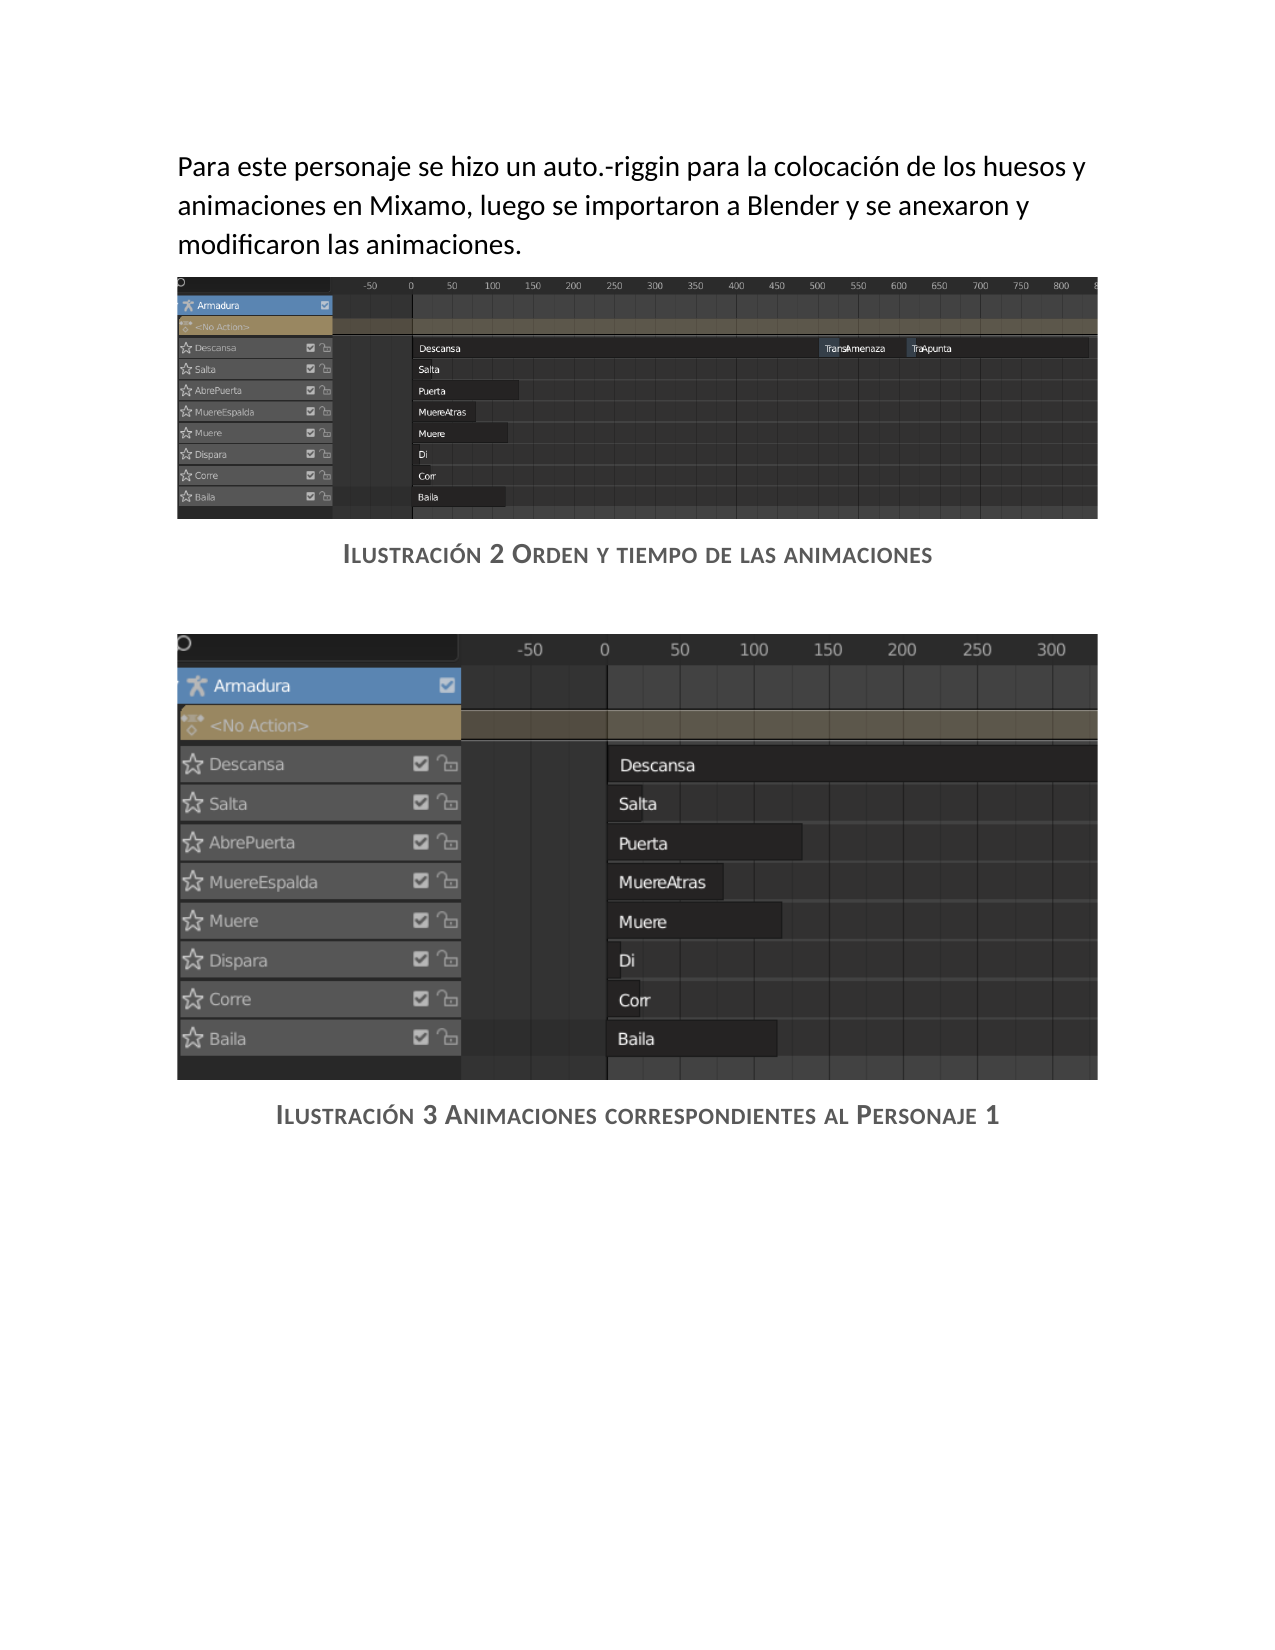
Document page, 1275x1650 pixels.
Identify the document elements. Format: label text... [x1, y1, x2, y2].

picture [177, 277, 1098, 519]
picture [177, 634, 1098, 1080]
text Para este personaje se hizo un auto.-riggin para la colocación de los huesos y animaciones en Mixamo, luego se importaron a Blender y se anexaron y modificaron las animaciones. [177, 148, 1098, 262]
